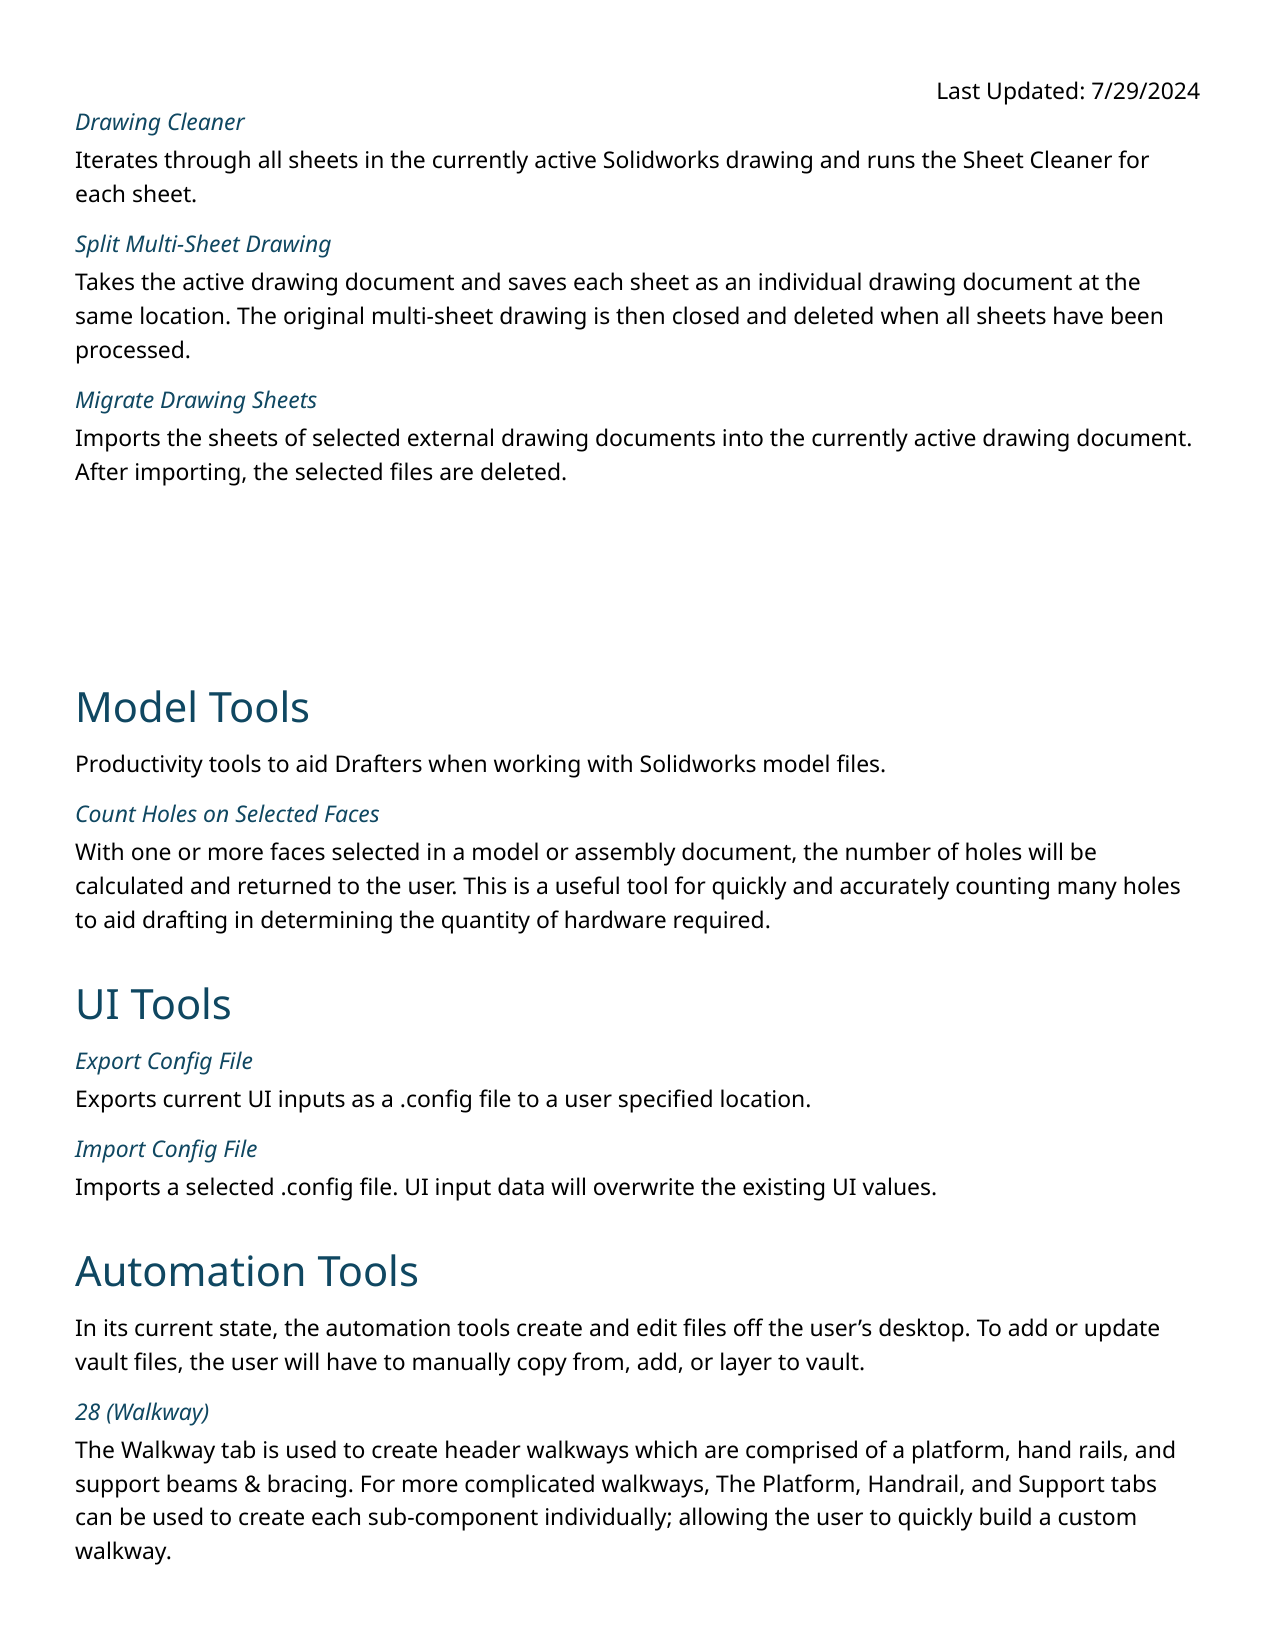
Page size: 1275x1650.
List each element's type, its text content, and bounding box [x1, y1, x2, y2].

subtitle Migrate Drawing Sheets [75, 384, 1200, 415]
text Imports a selected .config file. UI input data will overwrite the existing UI values. [75, 1171, 1200, 1202]
text The Walkway tab is used to create header walkways which are comprised of a platform, hand rails, and support beams & bracing. For more complicated walkways, The Platform, Handrail, and Support tabs can be used to create each sub-component individually; allowing the user to quickly build a custom walkway. [75, 1434, 1200, 1566]
text Productivity tools to aid Drafters when working with Solidworks model files. [75, 748, 1200, 779]
text In its current state, the automation tools create and edit files off the user’s desktop. To add or update vault files, the user will have to manually copy from, add, or layer to vault. [75, 1312, 1200, 1377]
subtitle Drawing Cleaner [75, 106, 1200, 137]
subtitle Import Config File [75, 1133, 1200, 1164]
subtitle UI Tools [75, 975, 1200, 1032]
text Iterates through all sheets in the currently active Solidworks drawing and runs the Sheet Cleaner for each sheet. [75, 144, 1200, 209]
subtitle Model Tools [75, 678, 1200, 735]
text Takes the active drawing document and saves each sheet as an individual drawing document at the same location. The original multi-sheet drawing is then closed and deleted when all sheets have been processed. [75, 266, 1200, 365]
subtitle Count Holes on Selected Faces [75, 798, 1200, 829]
text With one or more faces selected in a model or assembly document, the number of holes will be calculated and returned to the user. This is a useful tool for quickly and accurately counting many holes to aid drafting in determining the quantity of hardware required. [75, 836, 1200, 935]
text Imports the sheets of selected external drawing documents into the currently active drawing document. After importing, the selected files are deleted. [75, 422, 1200, 487]
subtitle Export Config File [75, 1044, 1200, 1076]
subtitle 28 (Walkway) [75, 1396, 1200, 1427]
text Exports current UI inputs as a .config file to a user specified location. [75, 1082, 1200, 1114]
subtitle Split Multi-Sheet Drawing [75, 228, 1200, 259]
subtitle Automation Tools [75, 1242, 1200, 1299]
